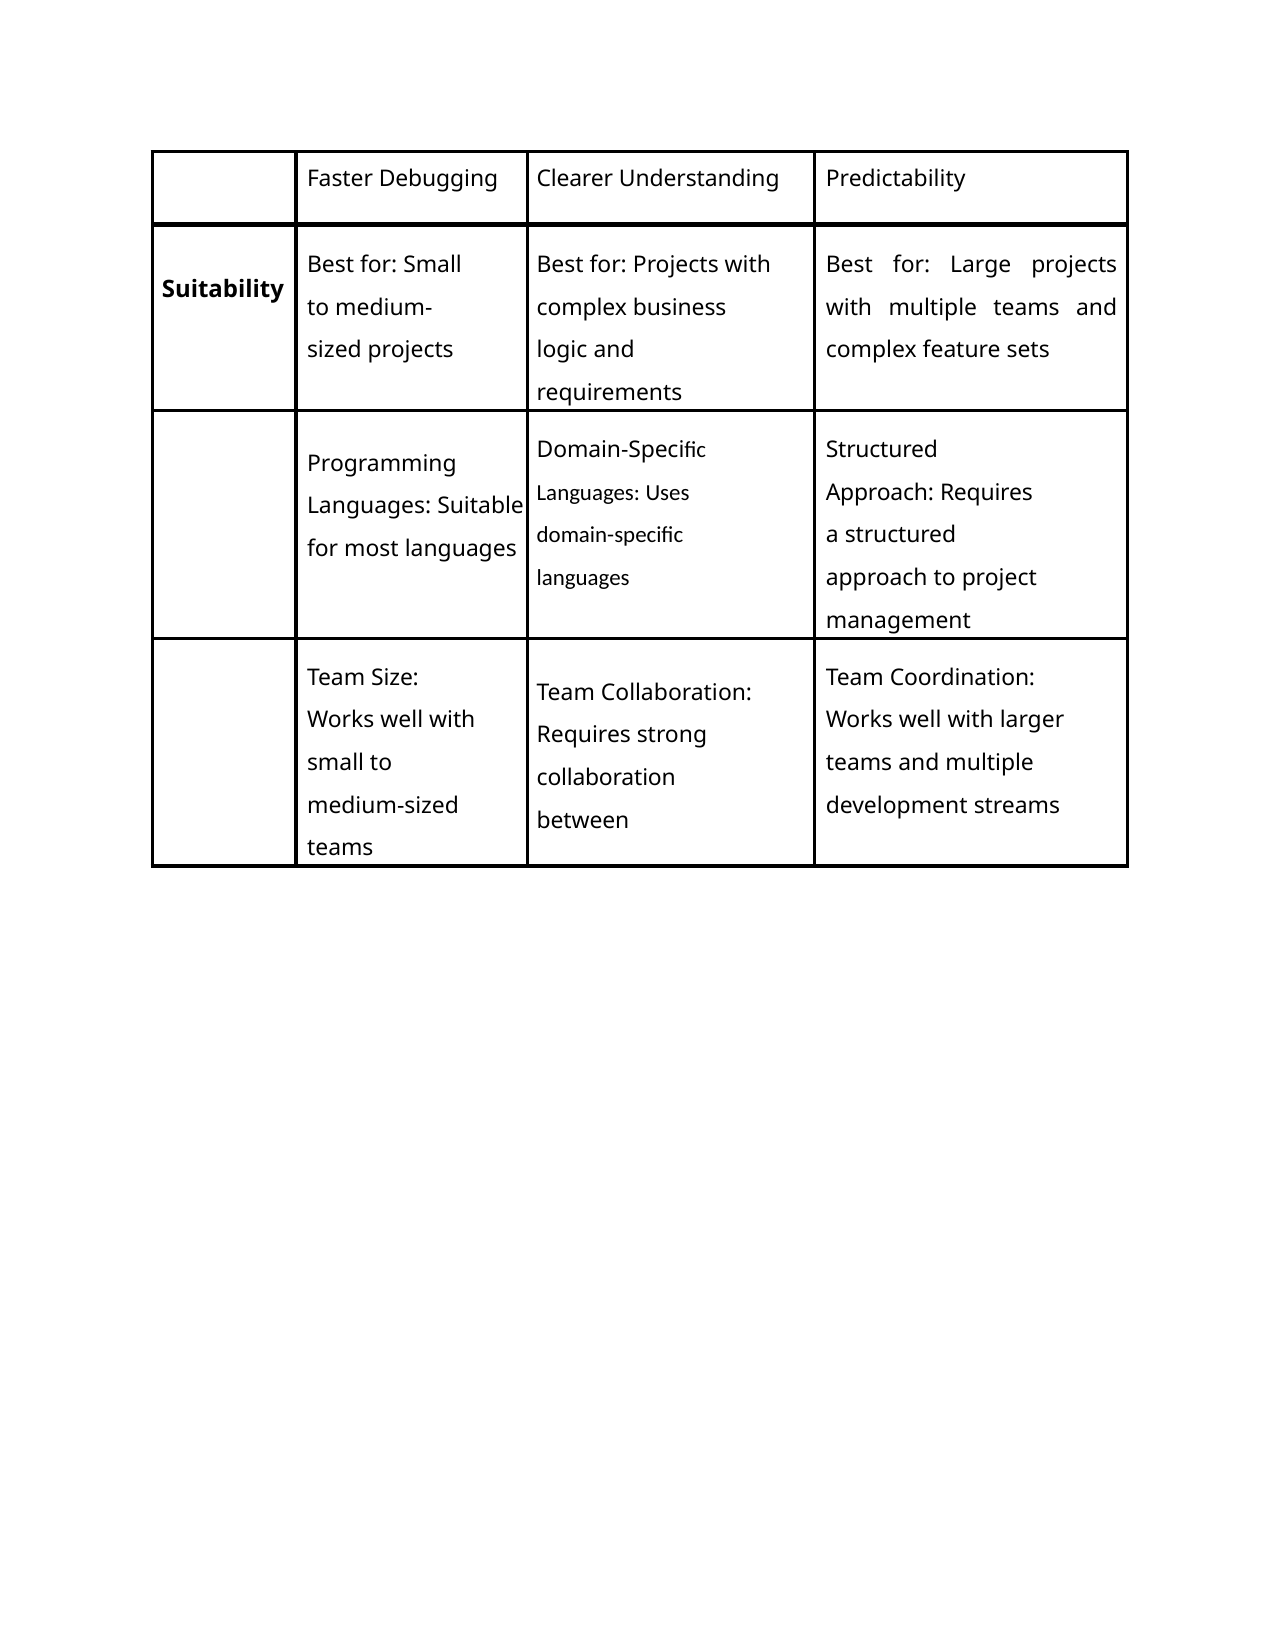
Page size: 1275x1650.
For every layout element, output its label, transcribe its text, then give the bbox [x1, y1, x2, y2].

table_cell Suitability [154, 227, 294, 409]
table_cell Clearer Understanding [529, 153, 813, 222]
table_cell [154, 640, 294, 864]
table_cell Predictability [816, 153, 1126, 222]
table_cell Best for: Small to medium-sized projects [298, 227, 526, 409]
table_cell Team Coordination: Works well with larger teams and multiple development streams [816, 640, 1126, 864]
table_cell Domain-Speciﬁc Languages: Uses domain-speciﬁc languages [529, 412, 813, 637]
table_cell Faster Debugging [298, 153, 526, 222]
table_cell Structured Approach: Requires a structured approach to project management [816, 412, 1126, 637]
table_cell [154, 412, 294, 637]
table_cell [154, 153, 294, 222]
table_cell Programming Languages: Suitable for most languages [298, 412, 526, 637]
table_cell Team Size: Works well with small to medium-sized teams [298, 640, 526, 864]
table_cell Best for: Projects with complex business logic and requirements [529, 227, 813, 409]
table_cell Best for: Large projects with multiple teams and complex feature sets [816, 227, 1126, 409]
table_cell Team Collaboration: Requires strong collaboration between [529, 640, 813, 864]
